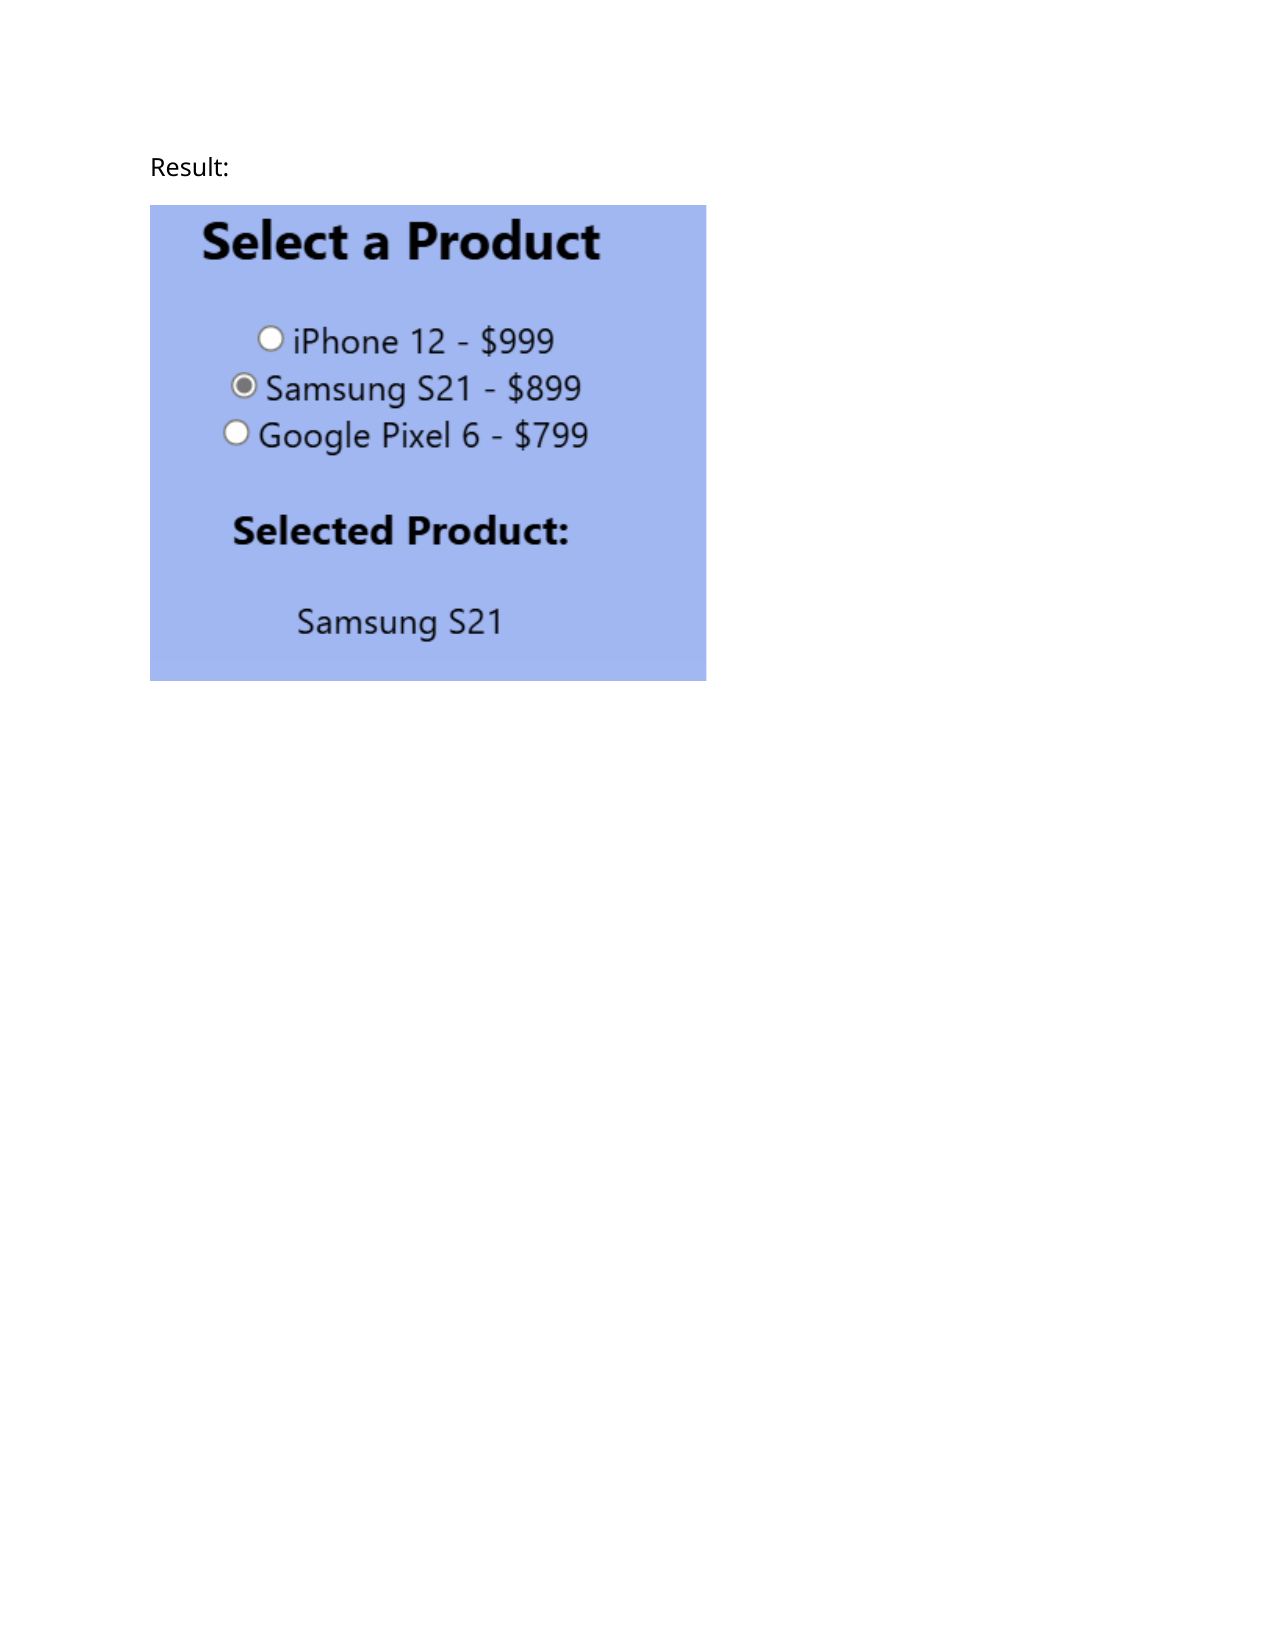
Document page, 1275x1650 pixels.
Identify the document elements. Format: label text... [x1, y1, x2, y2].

text Result: [150, 150, 1125, 184]
picture [150, 205, 707, 681]
